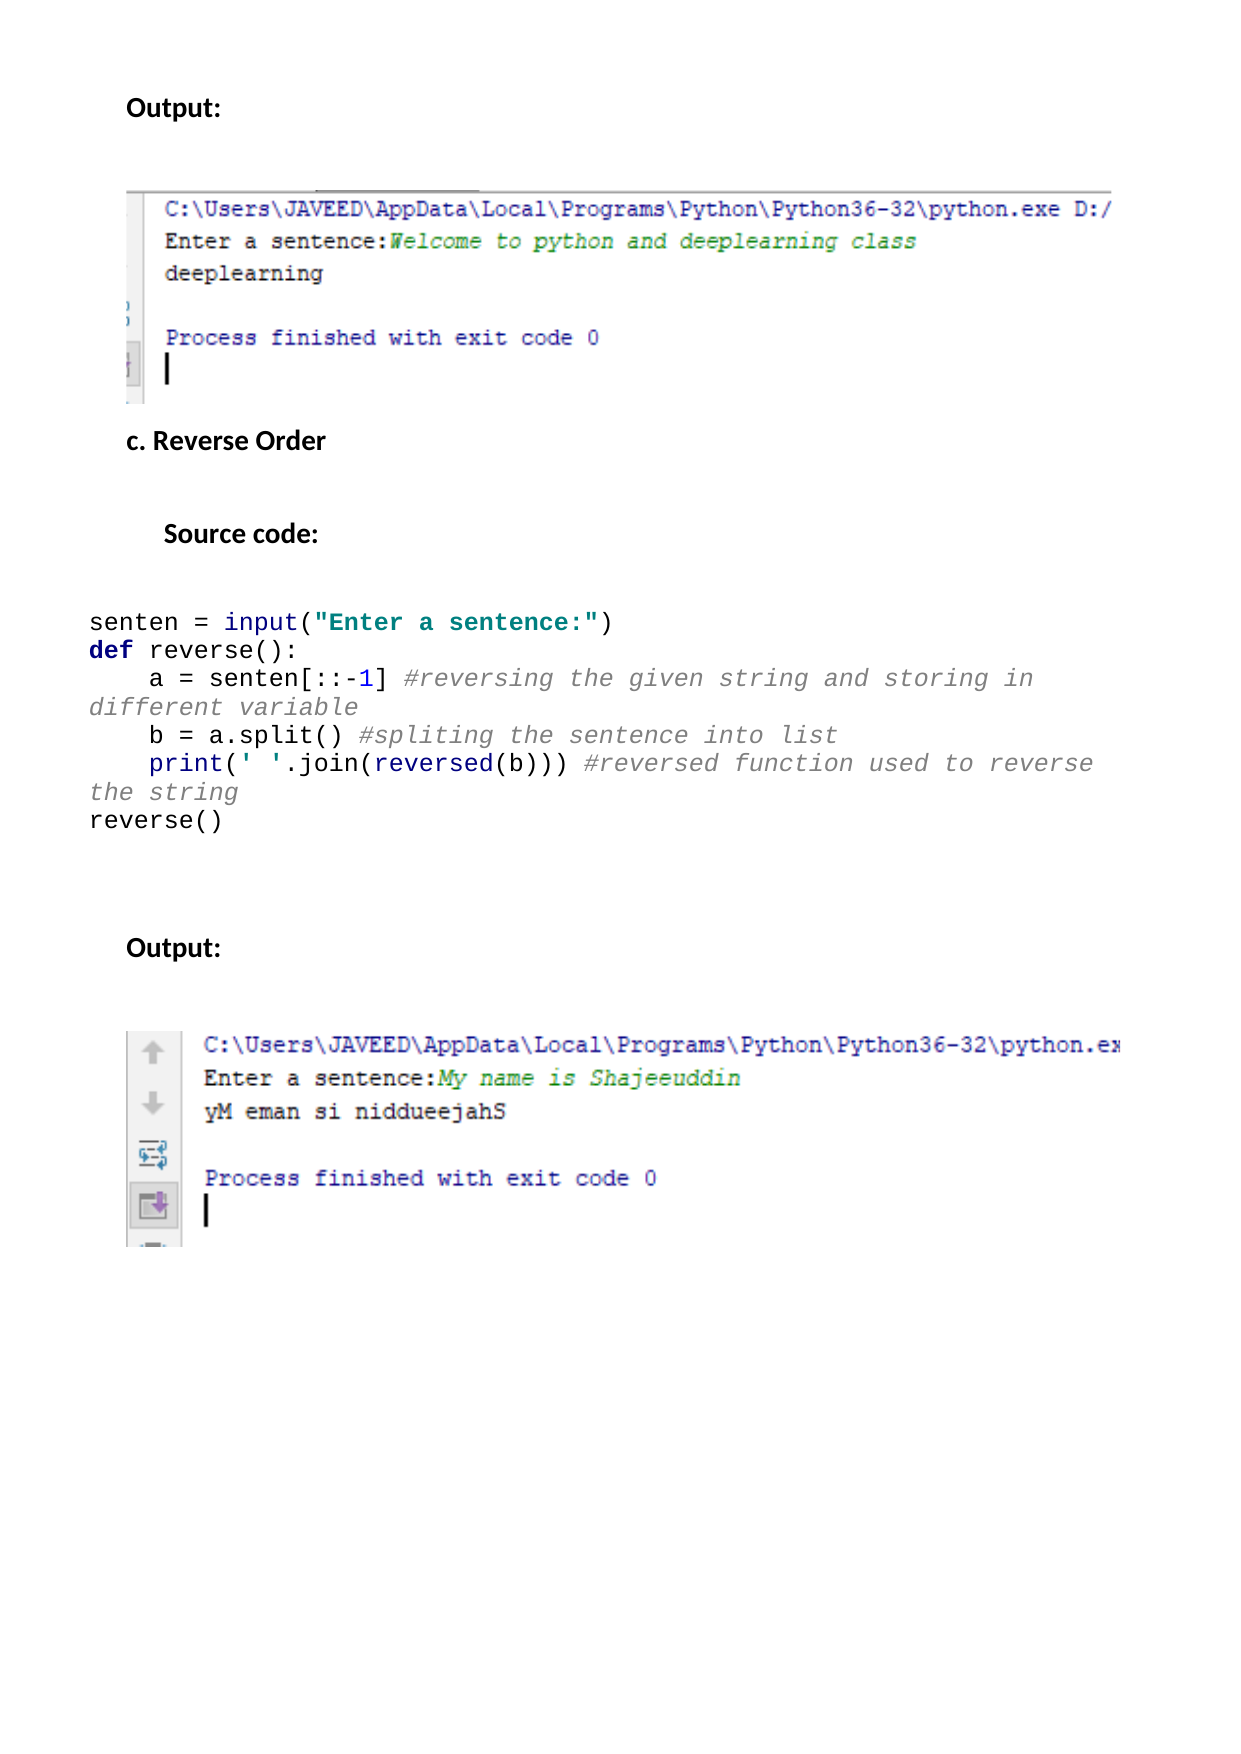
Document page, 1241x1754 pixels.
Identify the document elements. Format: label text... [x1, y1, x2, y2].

text Output: [126, 89, 1152, 124]
text senten = input("Enter a sentence:") def reverse(): a = senten[::-1] #reversing the given string and storing in different variable b = a.split() #spliting the sentence into list print(' '.join(reversed(b))) #reversed function used to reverse the string reverse() [89, 609, 1152, 836]
picture [126, 190, 1112, 404]
text c. Reverse Order [126, 422, 1152, 458]
text Output: [126, 929, 1152, 965]
list Source code: [164, 516, 1152, 551]
picture [126, 1031, 1121, 1247]
